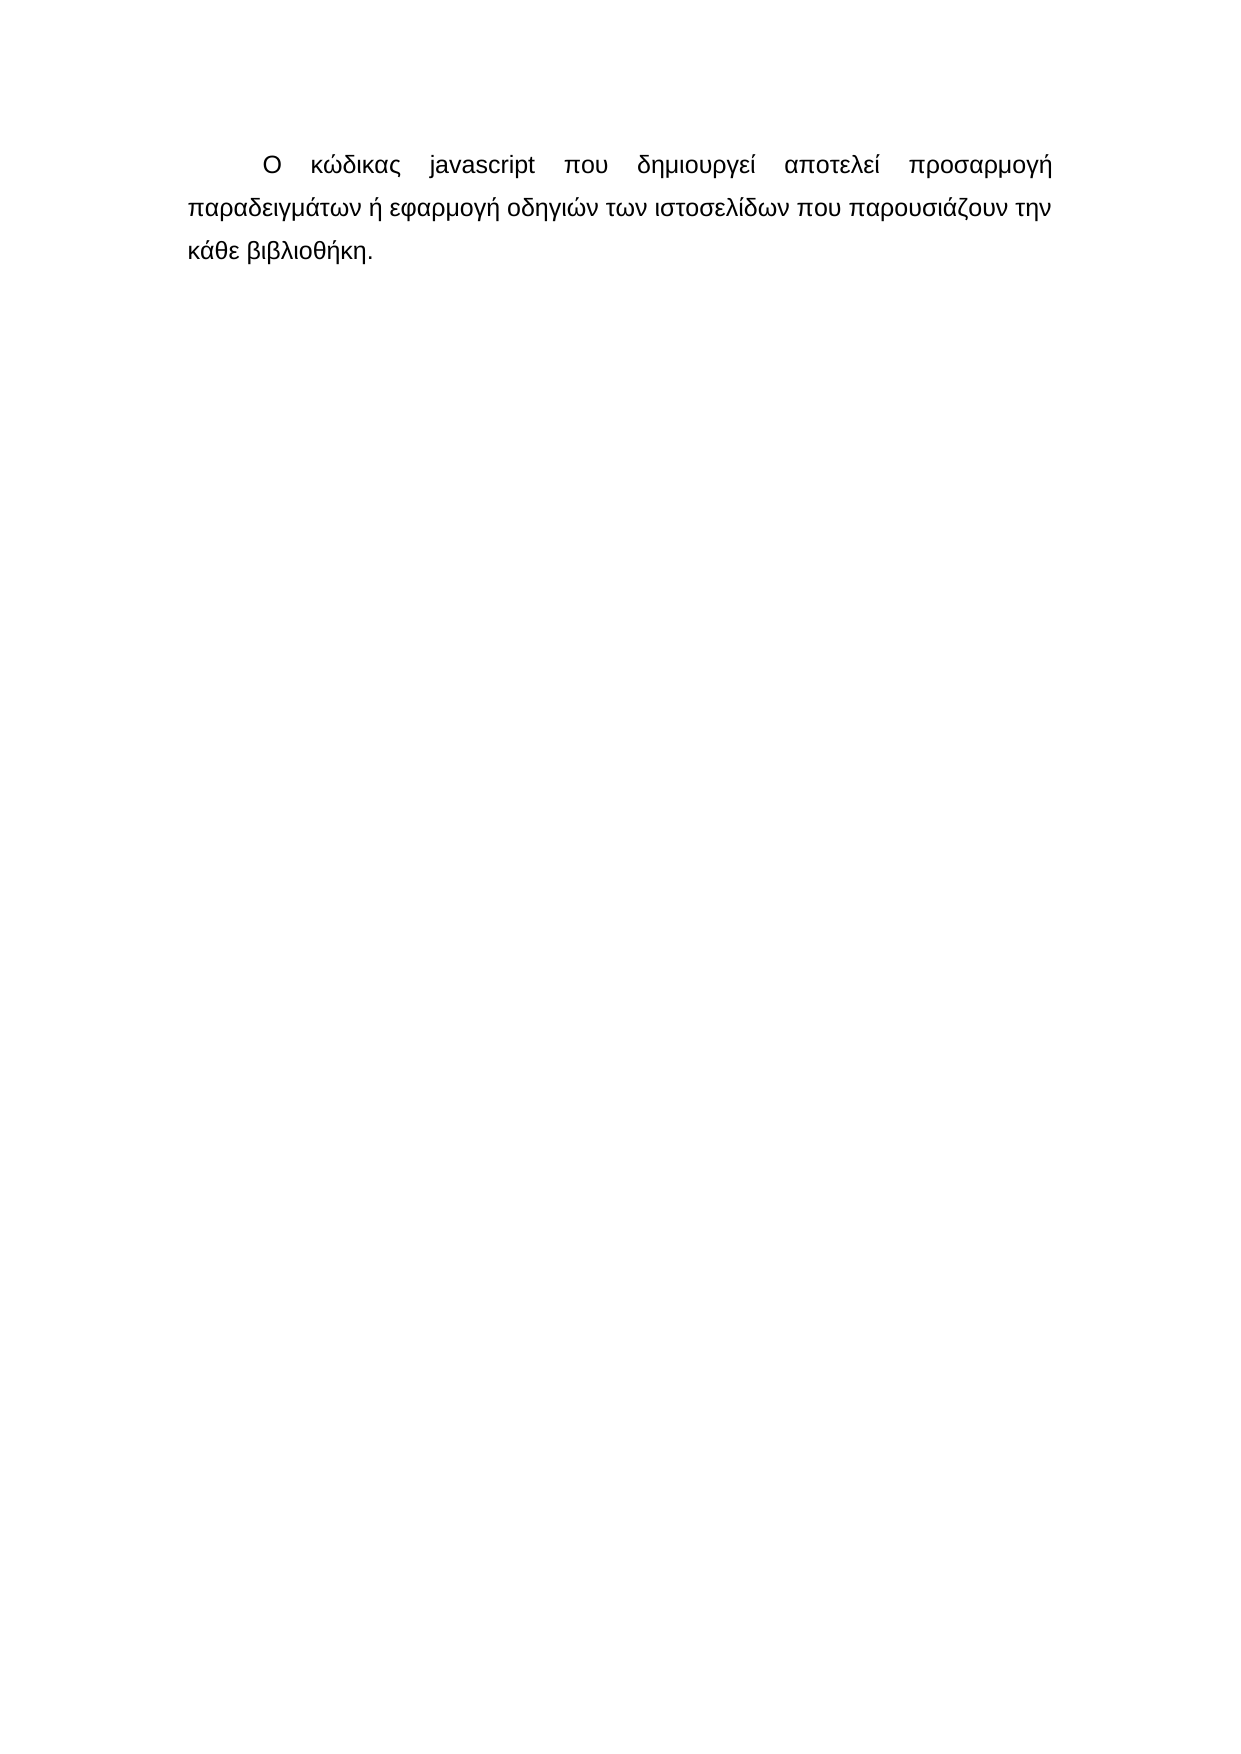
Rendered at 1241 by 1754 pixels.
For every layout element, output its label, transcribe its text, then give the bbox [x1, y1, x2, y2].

text Ο κώδικας javascript που δημιουργεί αποτελεί προσαρμογή παραδειγμάτων ή εφαρμογή οδηγιών των ιστοσελίδων που παρουσιάζουν την κάθε βιβλιοθήκη. [187, 150, 1053, 265]
